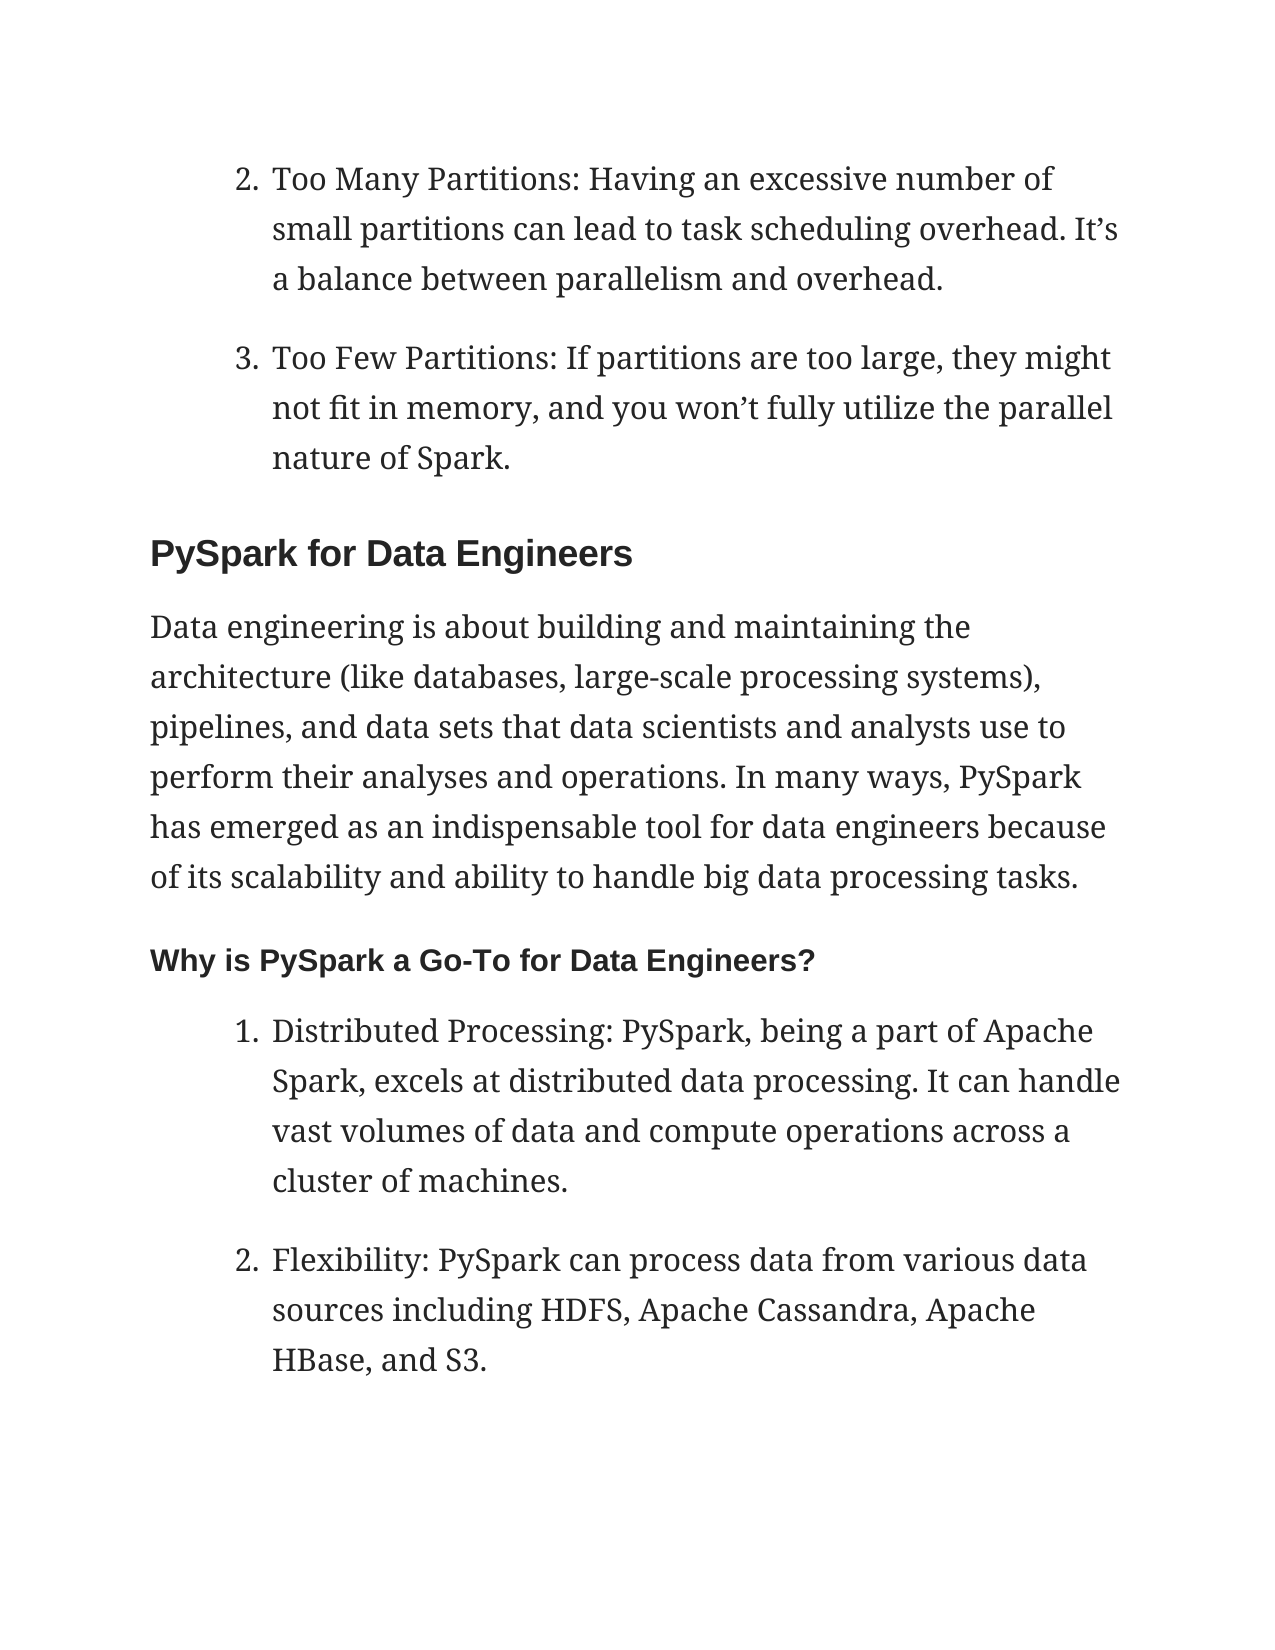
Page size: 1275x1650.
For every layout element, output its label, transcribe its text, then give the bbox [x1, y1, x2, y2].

text PySpark for Data Engineers [150, 527, 1125, 574]
list Distributed Processing: PySpark, being a part of Apache Spark, excels at distributed data processing. It can handle vast volumes of data and compute operations across a cluster of machines. [234, 1002, 1125, 1202]
list Too Many Partitions: Having an excessive number of small partitions can lead to task scheduling overhead. It’s a balance between parallelism and overhead. [234, 150, 1125, 300]
list Too Few Partitions: If partitions are too large, they might not fit in memory, and you won’t fully utilize the parallel nature of Spark. [234, 328, 1125, 478]
text Why is PySpark a Go-To for Data Engineers? [150, 941, 1125, 978]
text Data engineering is about building and maintaining the architecture (like databases, large-scale processing systems), pipelines, and data sets that data scientists and analysts use to perform their analyses and operations. In many ways, PySpark has emerged as an indispensable tool for data engineers because of its scalability and ability to handle big data processing tasks. [150, 598, 1125, 898]
list Flexibility: PySpark can process data from various data sources including HDFS, Apache Cassandra, Apache HBase, and S3. [234, 1230, 1125, 1380]
